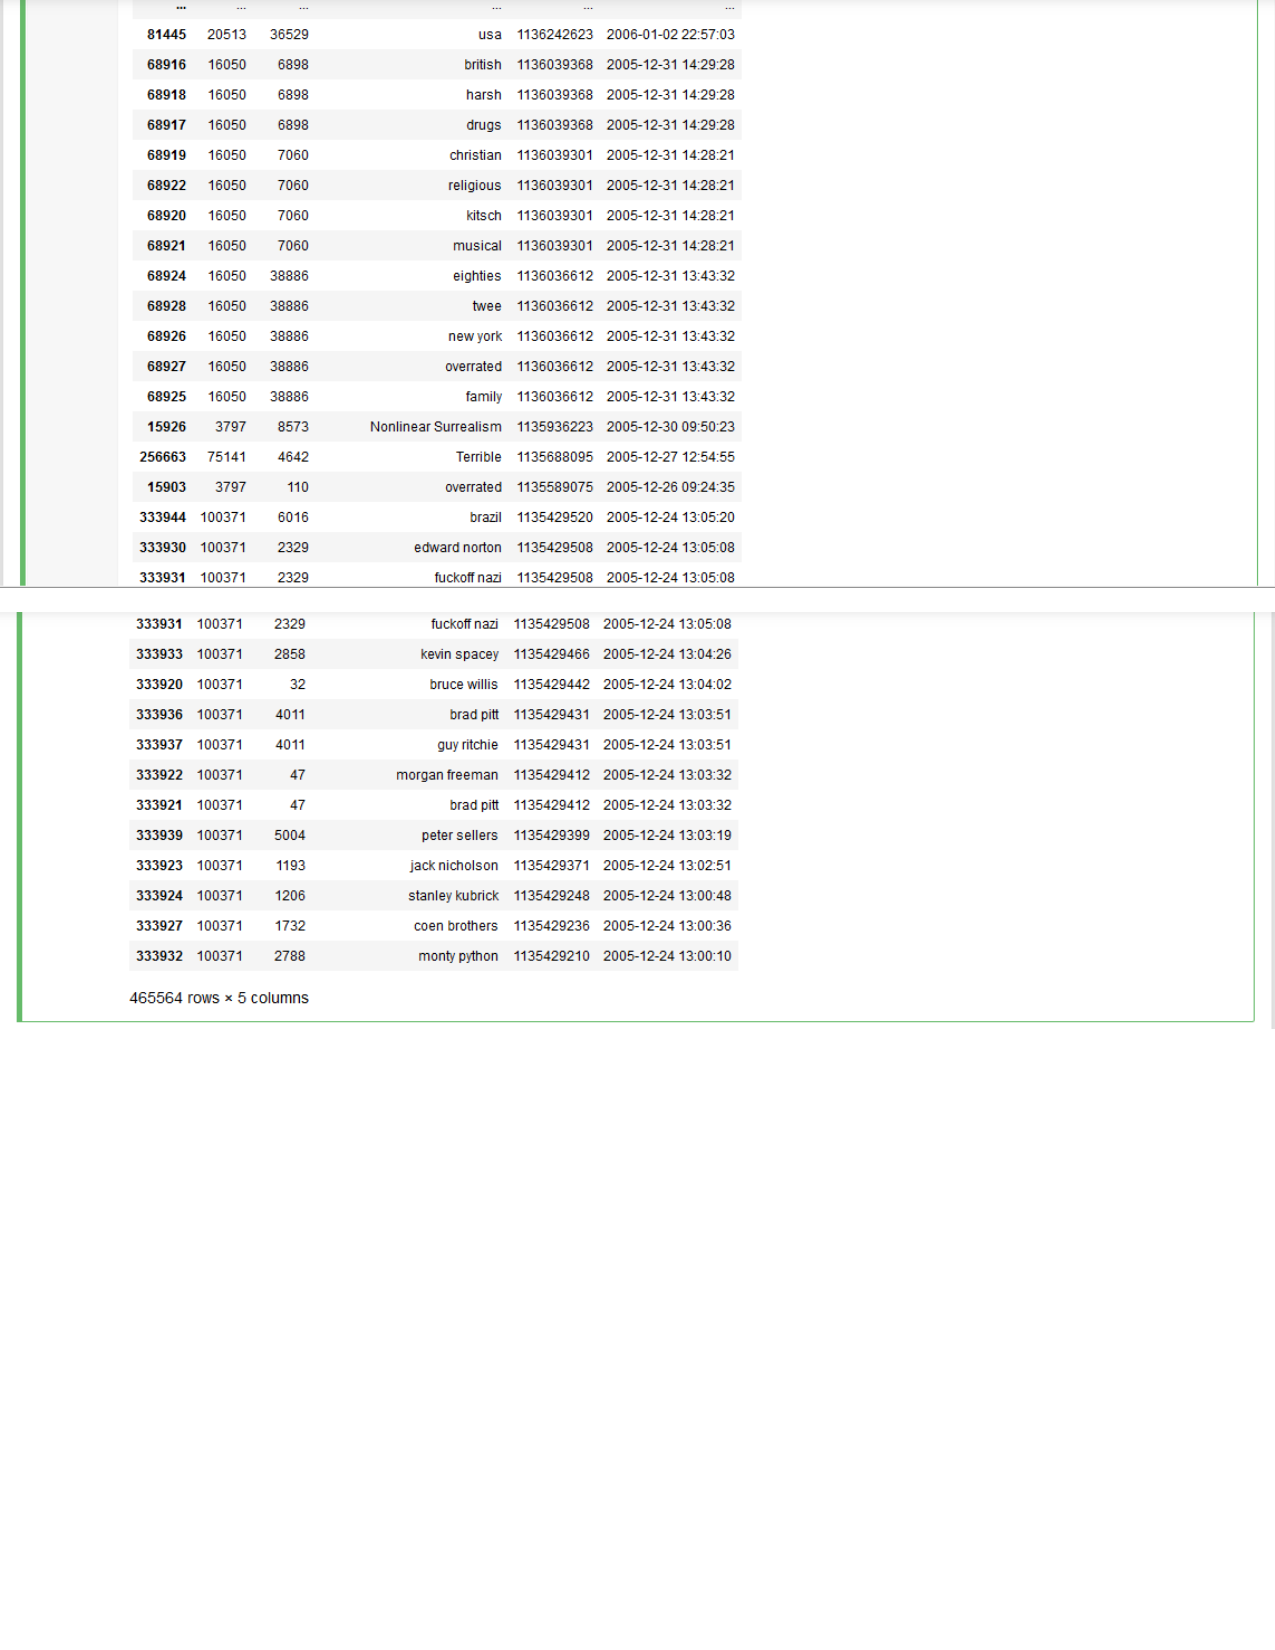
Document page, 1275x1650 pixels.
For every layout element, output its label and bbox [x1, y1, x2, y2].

picture [0, 0, 1275, 588]
picture [0, 612, 1275, 1029]
